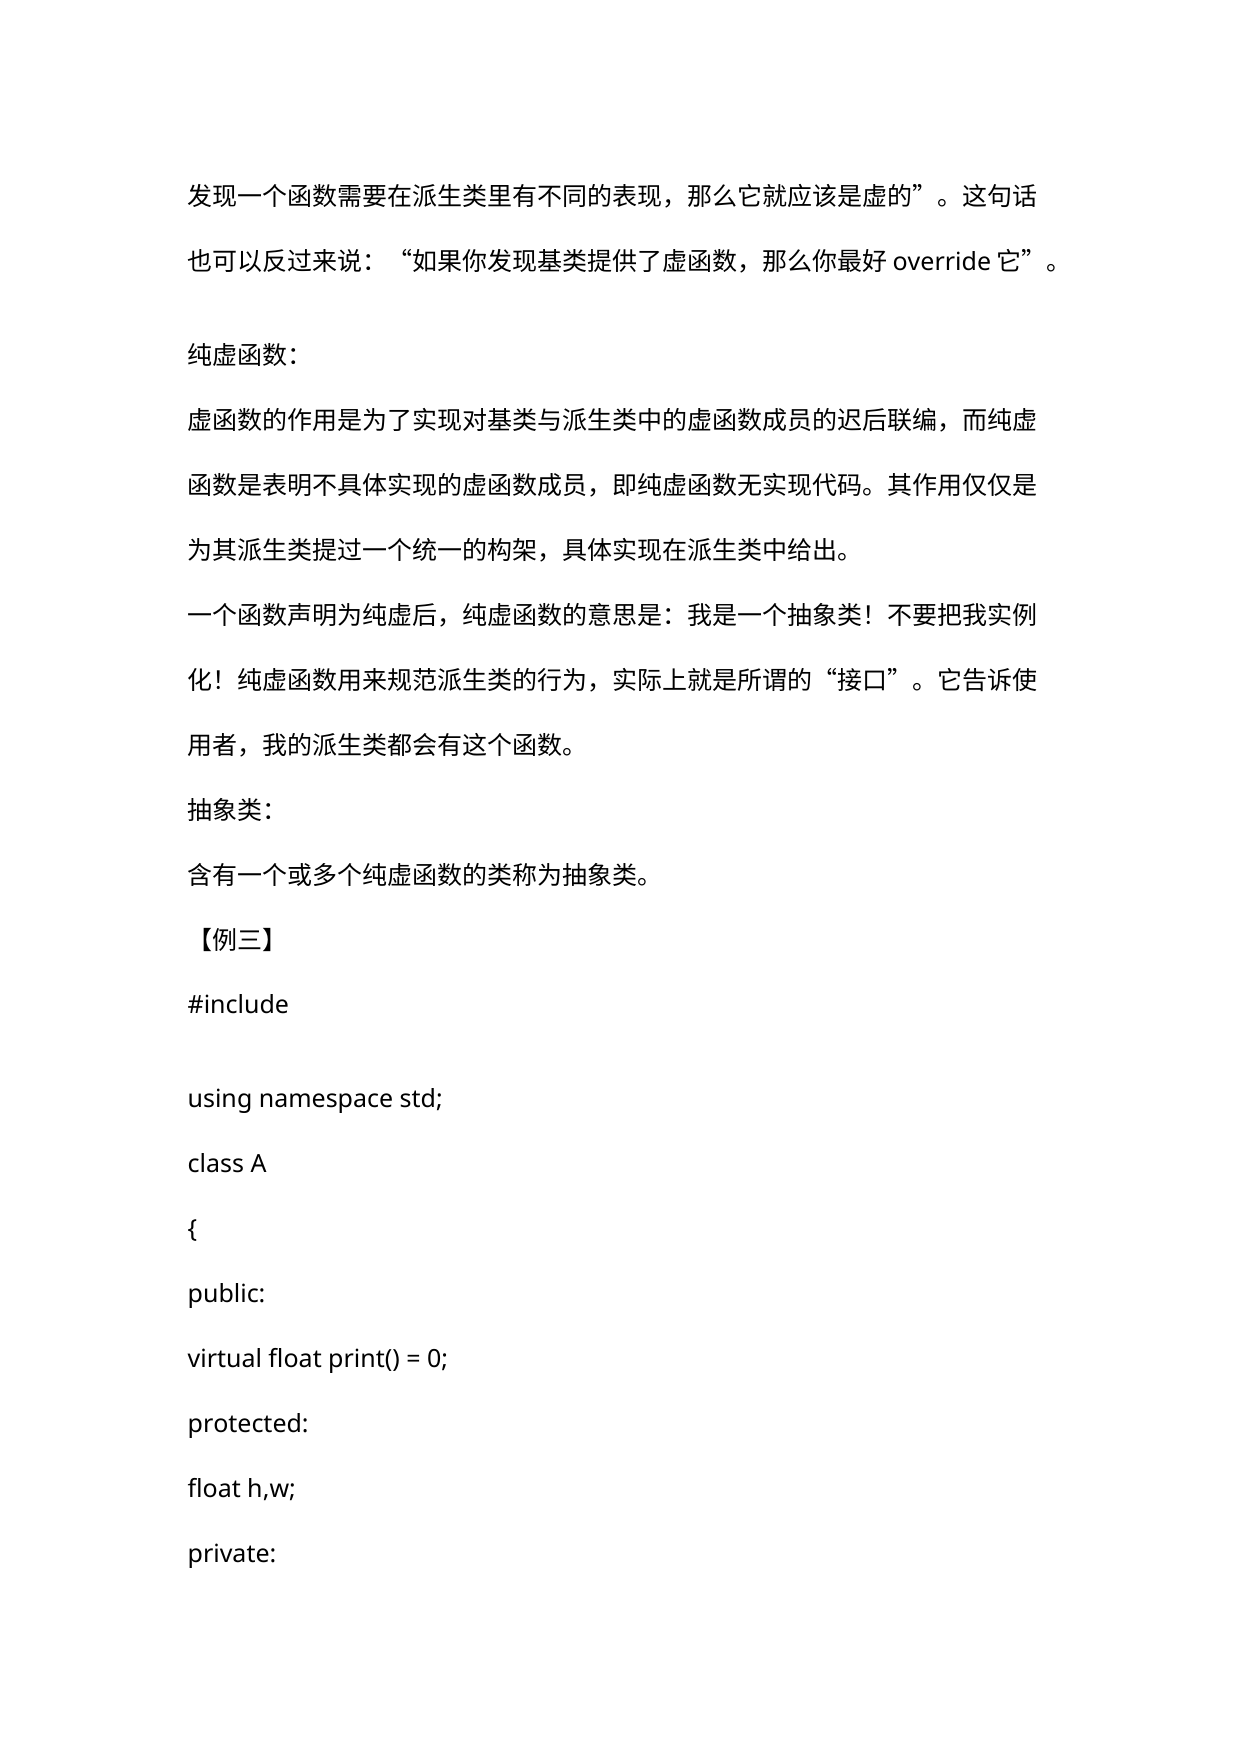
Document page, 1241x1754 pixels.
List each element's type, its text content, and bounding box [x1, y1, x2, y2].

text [187, 162, 1053, 292]
text 纯虚函数： 虚函数的作用是为了实现对基类与派生类中的虚函数成员的迟后联编，而纯虚函数是表明不具体实现的虚函数成员，即纯虚函数无实现代码。其作用仅仅是为其派生类提过一个统一的构架，具体实现在派生类中给出。 一个函数声明为纯虚后，纯虚函数的意思是：我是一个抽象类！不要把我实例化！纯虚函数用来规范派生类的行为，实际上就是所谓的“接口”。它告诉使用者，我的派生类都会有这个函数。 抽象类： 含有一个或多个纯虚函数的类称为抽象类。 【例三】 #include [187, 321, 1053, 1036]
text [187, 1065, 1053, 1585]
